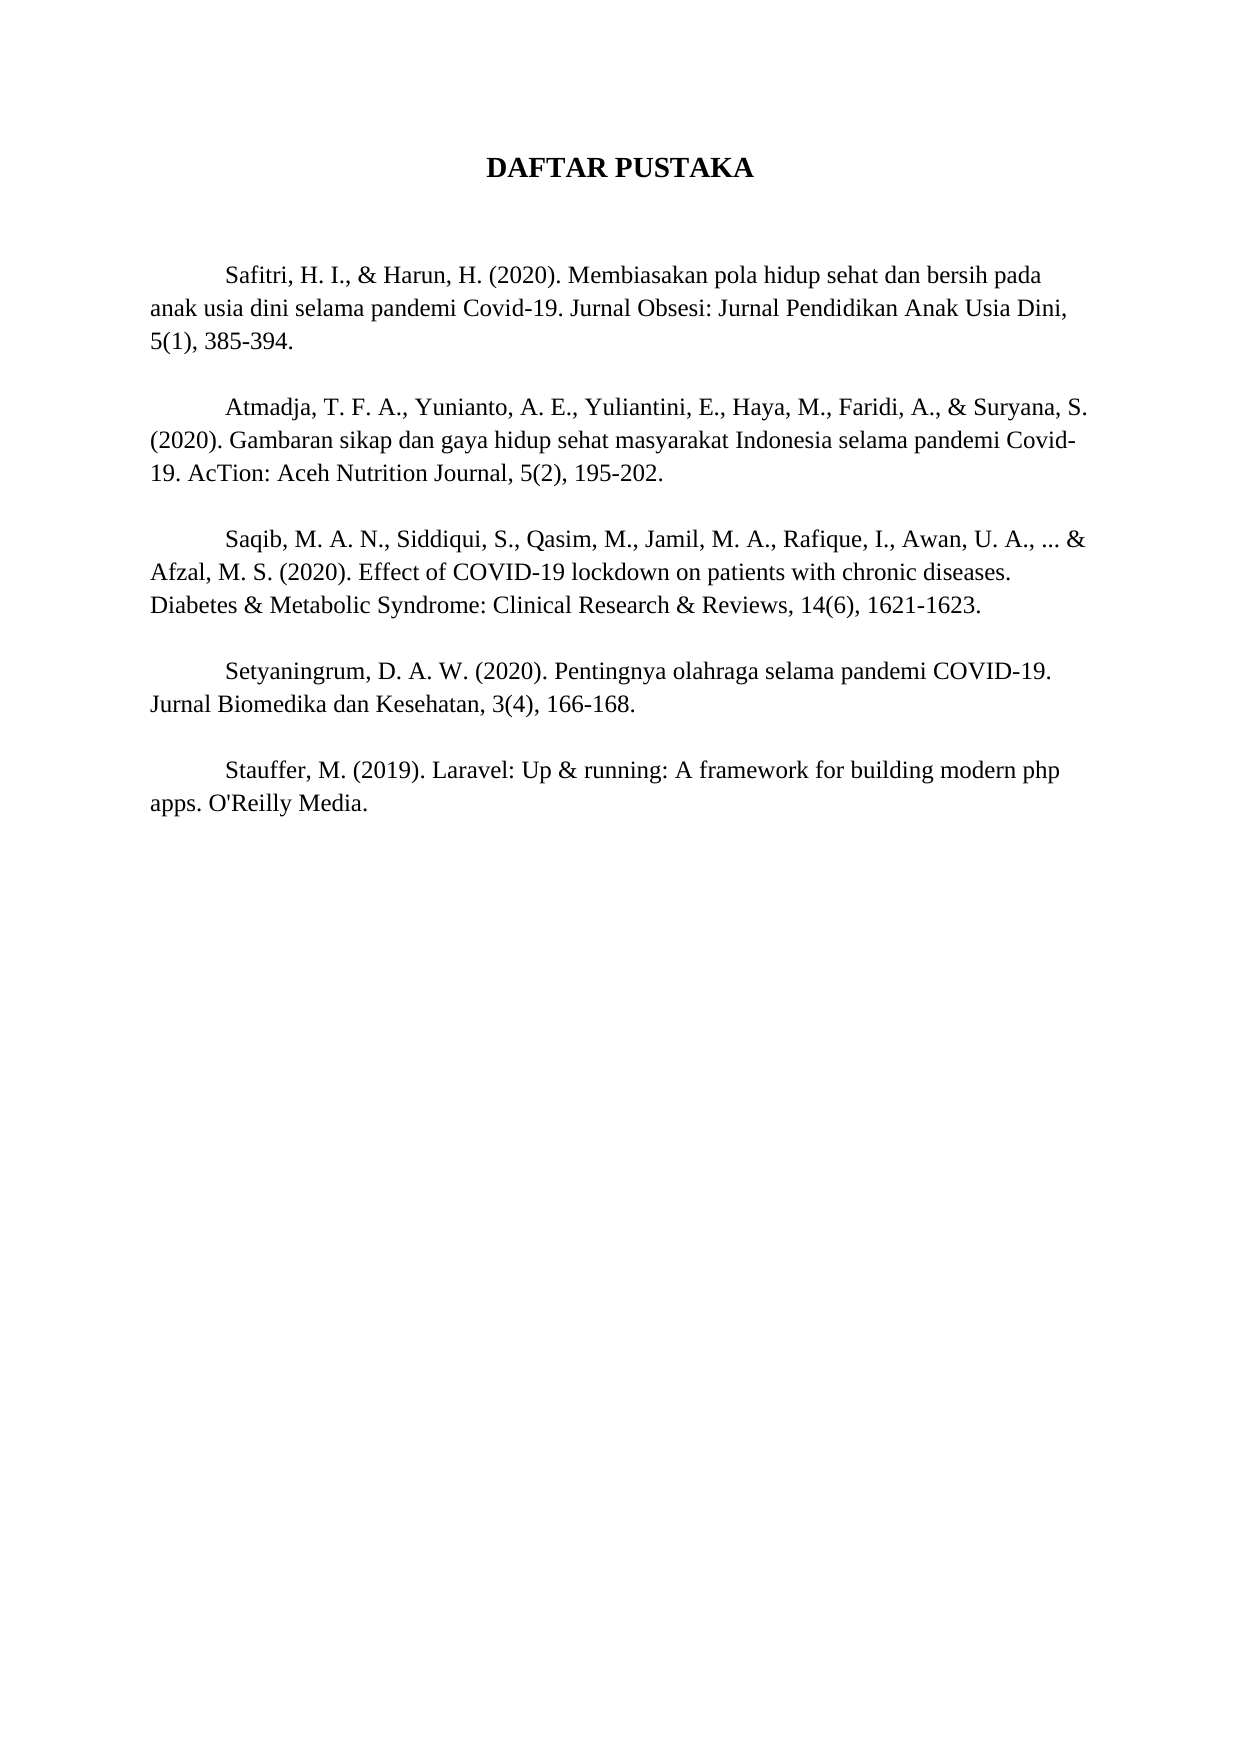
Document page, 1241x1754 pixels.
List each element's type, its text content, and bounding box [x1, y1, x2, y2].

text Atmadja, T. F. A., Yunianto, A. E., Yuliantini, E., Haya, M., Faridi, A., & Suryana, S. (2020). Gambaran sikap dan gaya hidup sehat masyarakat Indonesia selama pandemi Covid-19. AcTion: Aceh Nutrition Journal, 5(2), 195-202. [150, 392, 1090, 487]
text Setyaningrum, D. A. W. (2020). Pentingnya olahraga selama pandemi COVID-19. Jurnal Biomedika dan Kesehatan, 3(4), 166-168. [150, 656, 1090, 718]
text Saqib, M. A. N., Siddiqui, S., Qasim, M., Jamil, M. A., Rafique, I., Awan, U. A., ... & Afzal, M. S. (2020). Effect of COVID-19 lockdown on patients with chronic diseases. Diabetes & Metabolic Syndrome: Clinical Research & Reviews, 14(6), 1621-1623. [150, 524, 1090, 619]
text Safitri, H. I., & Harun, H. (2020). Membiasakan pola hidup sehat dan bersih pada anak usia dini selama pandemi Covid-19. Jurnal Obsesi: Jurnal Pendidikan Anak Usia Dini, 5(1), 385-394. [150, 260, 1090, 355]
text DAFTAR PUSTAKA [150, 150, 1090, 183]
text Stauffer, M. (2019). Laravel: Up & running: A framework for building modern php apps. O'Reilly Media. [150, 755, 1090, 817]
